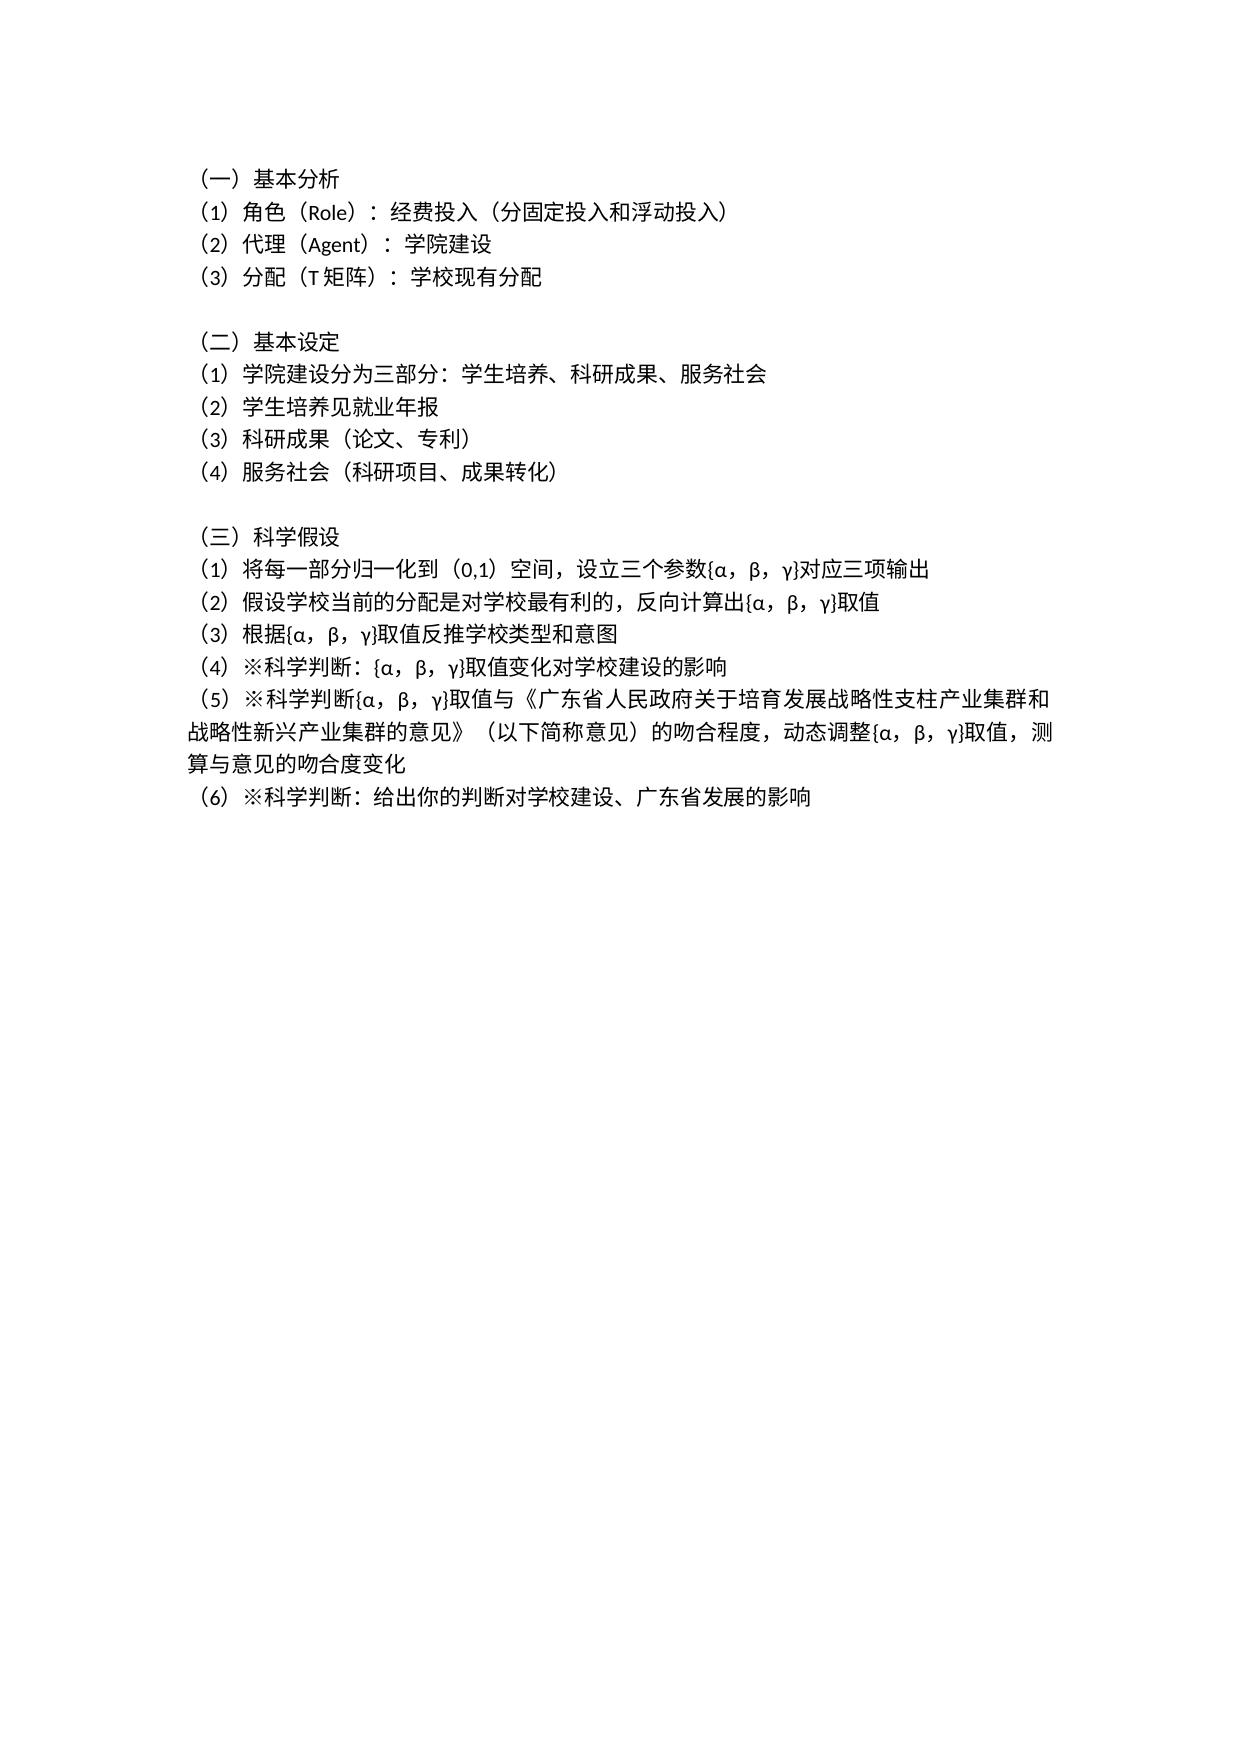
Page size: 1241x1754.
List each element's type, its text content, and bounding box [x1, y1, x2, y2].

text （3）根据{α，β，γ}取值反推学校类型和意图 [187, 617, 1053, 649]
text （4）服务社会（科研项目、成果转化） [187, 454, 1053, 487]
text （3）分配（T矩阵）：学校现有分配 [187, 259, 1053, 292]
text （2）假设学校当前的分配是对学校最有利的，反向计算出{α，β，γ}取值 [187, 584, 1053, 617]
text （一）基本分析 [187, 162, 1053, 194]
text （1）学院建设分为三部分：学生培养、科研成果、服务社会 [187, 357, 1053, 389]
text （1）角色（Role）：经费投入（分固定投入和浮动投入） [187, 194, 1053, 227]
text （3）科研成果（论文、专利） [187, 422, 1053, 454]
text （4）※科学判断：{α，β，γ}取值变化对学校建设的影响 [187, 649, 1053, 682]
text （2）代理（Agent）：学院建设 [187, 227, 1053, 259]
text （三）科学假设 [187, 519, 1053, 552]
text （5）※科学判断{α，β，γ}取值与《广东省人民政府关于培育发展战略性支柱产业集群和战略性新兴产业集群的意见》（以下简称意见）的吻合程度，动态调整{α，β，γ}取值，测算与意见的吻合度变化 [187, 682, 1053, 779]
text （二）基本设定 [187, 324, 1053, 357]
text （2）学生培养见就业年报 [187, 389, 1053, 422]
text （6）※科学判断：给出你的判断对学校建设、广东省发展的影响 [187, 779, 1053, 812]
text （1）将每一部分归一化到（0,1）空间，设立三个参数{α，β，γ}对应三项输出 [187, 552, 1053, 584]
